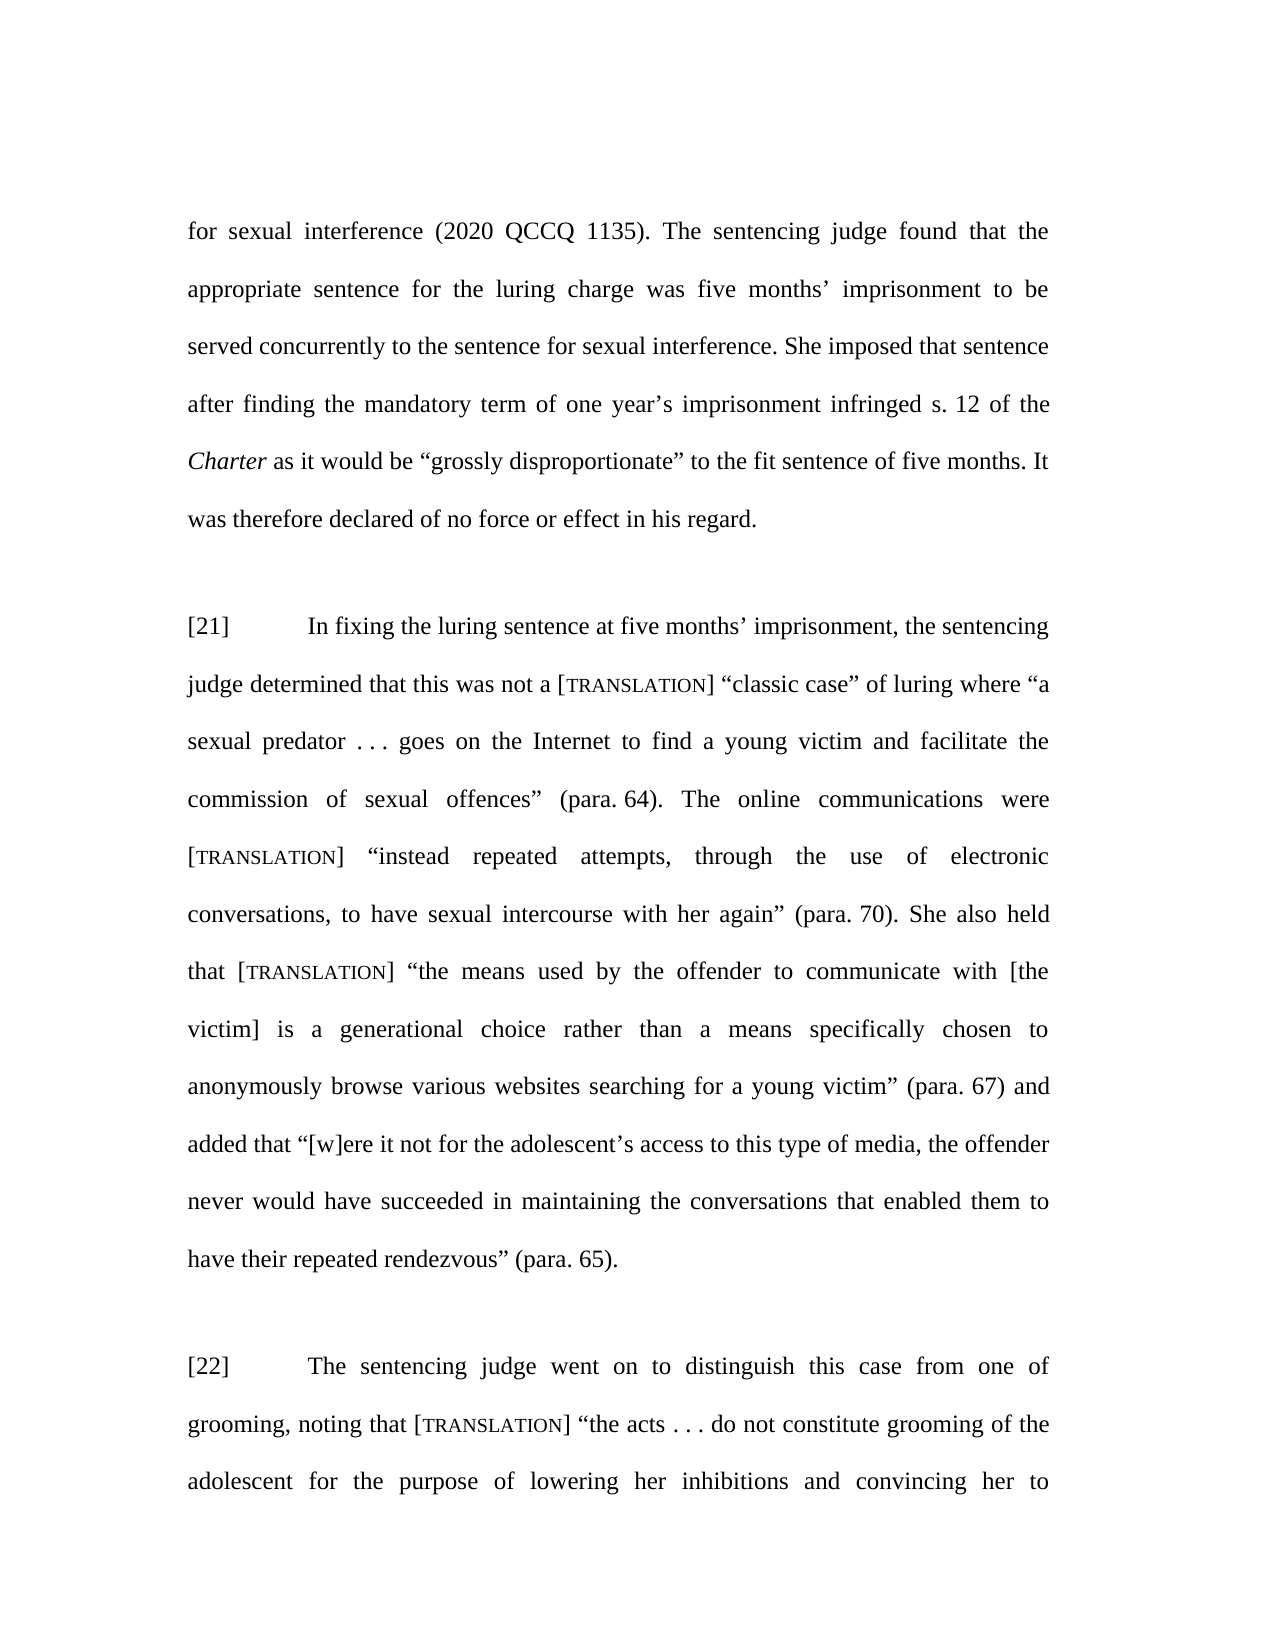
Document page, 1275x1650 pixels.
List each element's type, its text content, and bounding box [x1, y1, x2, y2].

text In fixing the luring sentence at five months’ imprisonment, the sentencing judge determined that this was not a [translation] “classic case” of luring where “a sexual predator . . . goes on the Internet to find a young victim and facilitate the commission of sexual offences” (para. 64). The online communications were [translation] “instead repeated attempts, through the use of electronic conversations, to have sexual intercourse with her again” (para. 70). She also held that [translation] “the means used by the offender to communicate with [the victim] is a generational choice rather than a means specifically chosen to anonymously browse various websites searching for a young victim” (para. 67) and added that “[w]ere it not for the adolescent’s access to this type of media, the offender never would have succeeded in maintaining the conversations that enabled them to have their repeated rendezvous” (para. 65). [187, 611, 1050, 1273]
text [187, 1351, 1050, 1495]
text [187, 216, 1050, 533]
